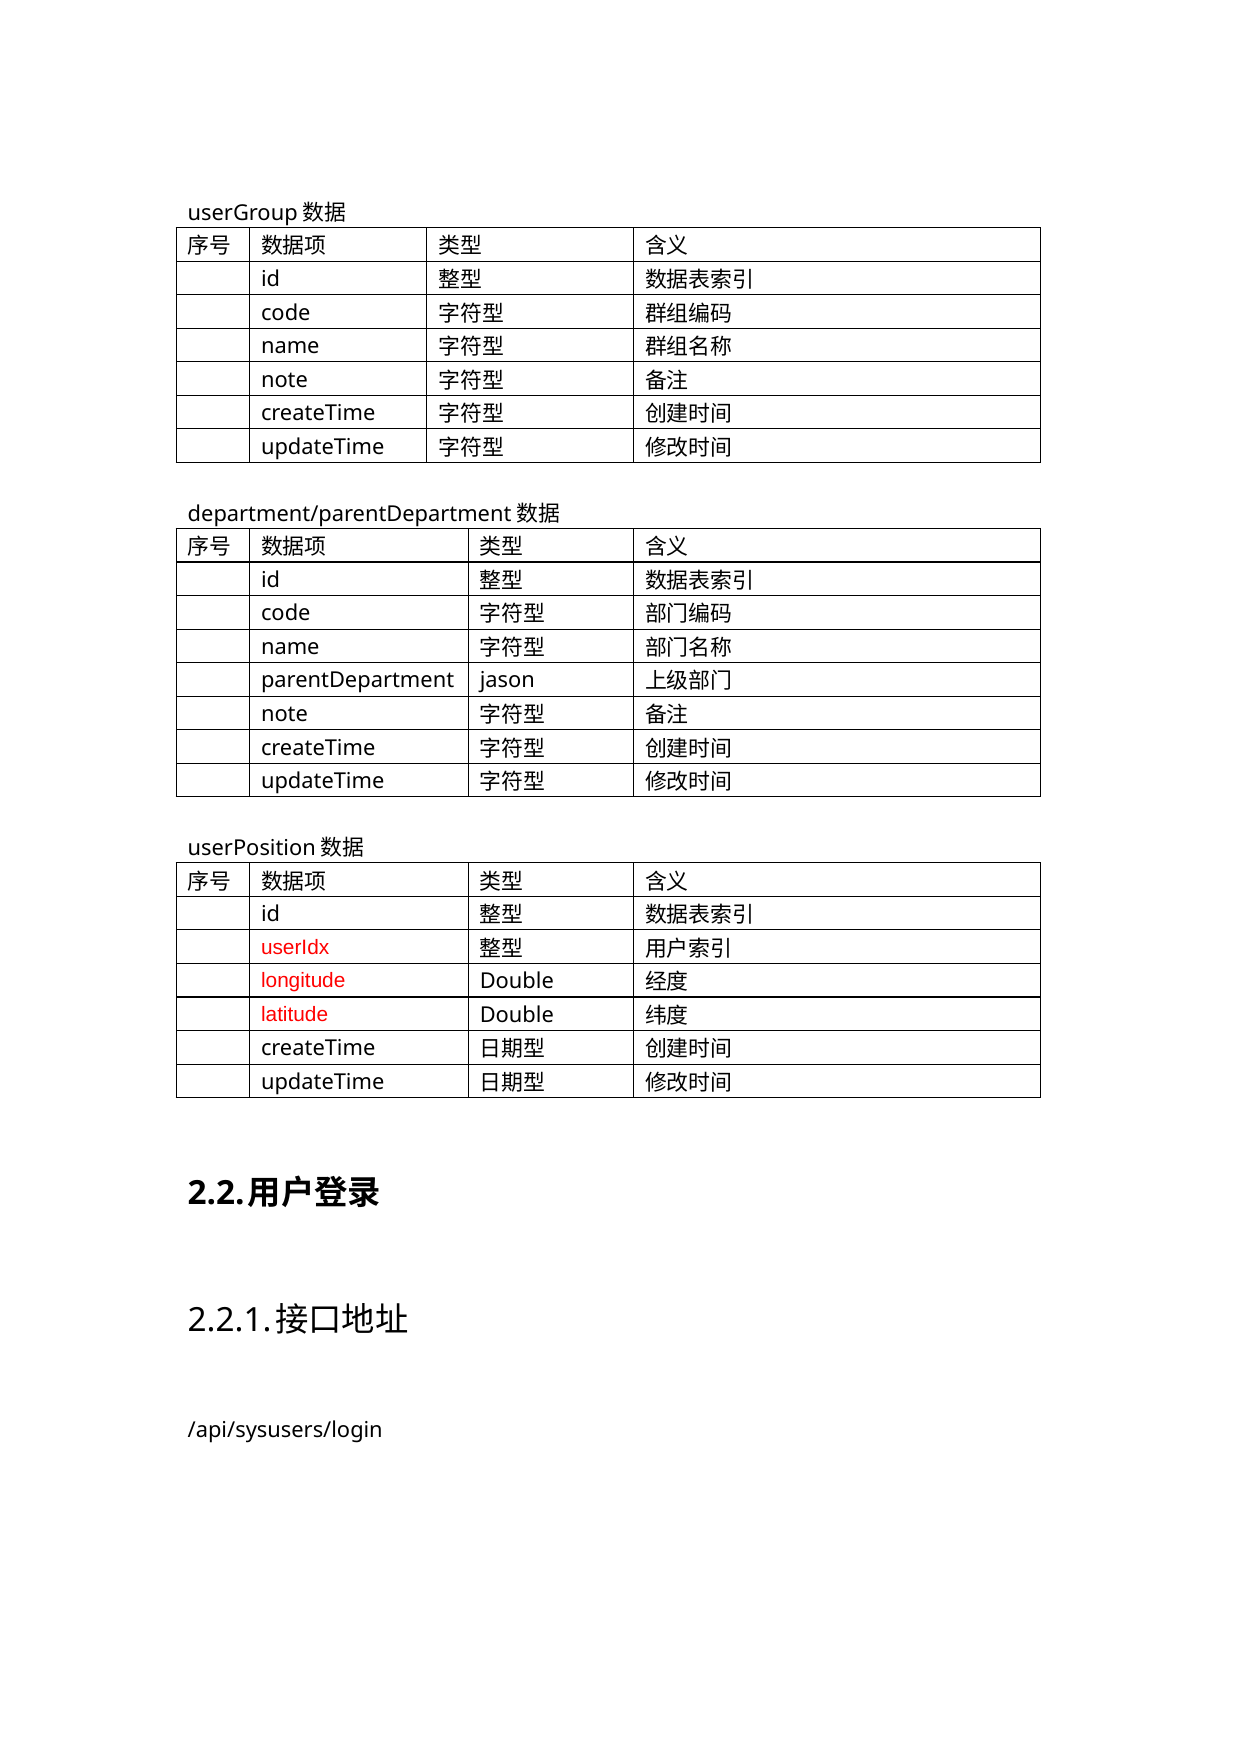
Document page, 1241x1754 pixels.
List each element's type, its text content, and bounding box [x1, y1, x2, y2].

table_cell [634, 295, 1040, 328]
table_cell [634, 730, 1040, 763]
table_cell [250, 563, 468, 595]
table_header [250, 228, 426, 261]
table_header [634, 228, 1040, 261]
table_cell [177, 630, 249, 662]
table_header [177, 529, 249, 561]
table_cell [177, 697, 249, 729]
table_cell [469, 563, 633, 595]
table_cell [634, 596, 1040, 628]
text userPosition数据 [187, 830, 1053, 862]
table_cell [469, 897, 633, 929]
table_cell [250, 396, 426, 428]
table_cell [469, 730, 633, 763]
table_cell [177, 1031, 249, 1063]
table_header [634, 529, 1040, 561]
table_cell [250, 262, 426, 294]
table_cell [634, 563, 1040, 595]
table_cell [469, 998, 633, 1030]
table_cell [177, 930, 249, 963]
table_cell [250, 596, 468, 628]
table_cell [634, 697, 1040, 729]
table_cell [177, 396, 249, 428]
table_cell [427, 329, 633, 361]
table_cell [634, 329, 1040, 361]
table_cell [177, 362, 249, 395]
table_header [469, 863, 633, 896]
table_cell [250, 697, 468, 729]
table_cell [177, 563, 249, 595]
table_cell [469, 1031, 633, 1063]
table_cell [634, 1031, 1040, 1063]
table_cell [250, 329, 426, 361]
text /api/sysusers/login [187, 1412, 1053, 1445]
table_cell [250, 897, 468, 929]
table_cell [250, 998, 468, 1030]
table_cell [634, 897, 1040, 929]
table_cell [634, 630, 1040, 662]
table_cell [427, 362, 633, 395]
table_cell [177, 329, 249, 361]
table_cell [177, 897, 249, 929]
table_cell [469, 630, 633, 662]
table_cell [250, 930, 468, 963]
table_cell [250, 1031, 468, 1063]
subtitle 接口地址 [187, 1285, 1053, 1350]
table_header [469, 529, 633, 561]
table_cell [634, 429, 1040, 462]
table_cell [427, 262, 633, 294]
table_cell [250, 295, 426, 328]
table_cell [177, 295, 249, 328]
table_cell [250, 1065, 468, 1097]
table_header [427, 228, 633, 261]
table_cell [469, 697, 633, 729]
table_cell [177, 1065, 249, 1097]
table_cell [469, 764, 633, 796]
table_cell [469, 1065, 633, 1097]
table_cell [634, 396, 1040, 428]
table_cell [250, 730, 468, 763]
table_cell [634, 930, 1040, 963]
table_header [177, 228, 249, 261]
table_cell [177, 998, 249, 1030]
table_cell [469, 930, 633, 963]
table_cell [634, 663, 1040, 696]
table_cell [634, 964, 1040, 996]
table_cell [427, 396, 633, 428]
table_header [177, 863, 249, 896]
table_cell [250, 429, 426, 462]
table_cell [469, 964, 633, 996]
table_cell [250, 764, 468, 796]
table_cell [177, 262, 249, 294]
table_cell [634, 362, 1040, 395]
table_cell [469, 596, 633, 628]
subtitle 用户登录 [187, 1158, 1053, 1223]
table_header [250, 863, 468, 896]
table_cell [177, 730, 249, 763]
text userGroup数据 [187, 194, 1053, 227]
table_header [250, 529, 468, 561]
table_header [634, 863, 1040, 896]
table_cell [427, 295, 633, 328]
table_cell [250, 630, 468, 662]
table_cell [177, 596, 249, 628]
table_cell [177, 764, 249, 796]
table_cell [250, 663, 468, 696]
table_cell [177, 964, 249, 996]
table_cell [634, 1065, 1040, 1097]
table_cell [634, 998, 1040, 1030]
text department/parentDepartment数据 [187, 495, 1053, 528]
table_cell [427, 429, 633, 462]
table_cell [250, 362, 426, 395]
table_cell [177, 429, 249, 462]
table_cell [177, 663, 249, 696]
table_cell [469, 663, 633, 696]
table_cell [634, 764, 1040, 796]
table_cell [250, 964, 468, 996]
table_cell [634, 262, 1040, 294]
